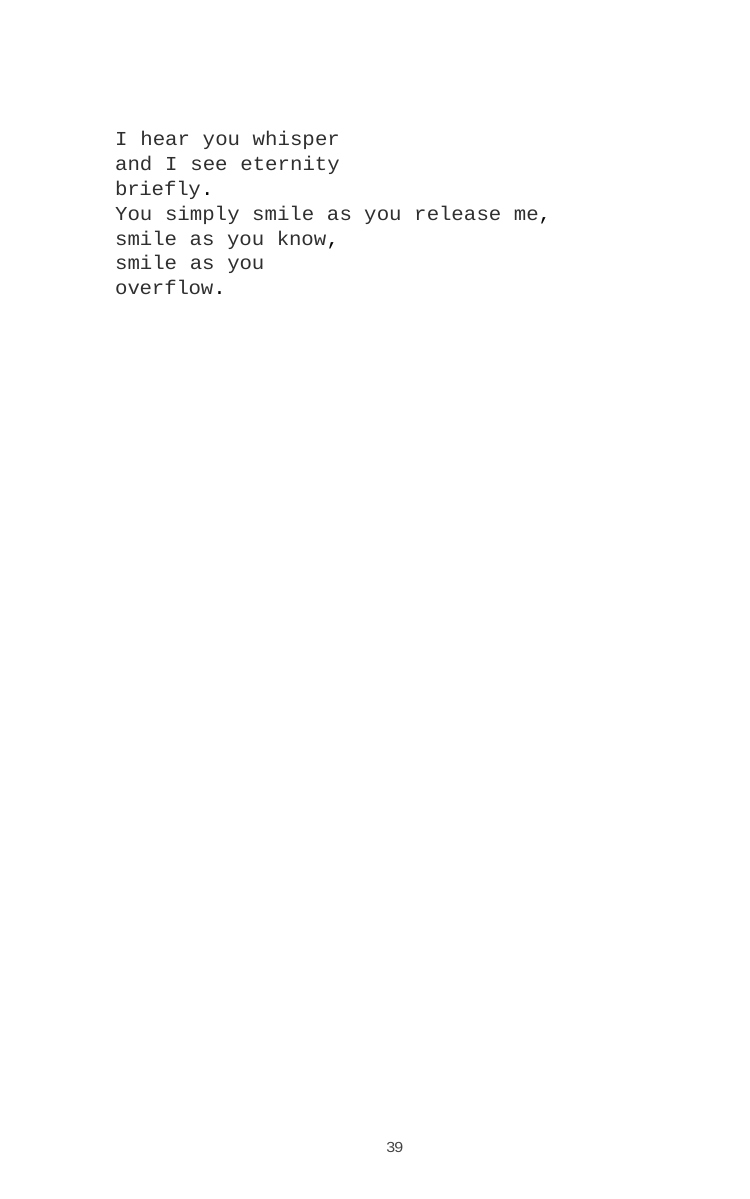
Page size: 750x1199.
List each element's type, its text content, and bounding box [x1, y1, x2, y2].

text I hear you whisper and I see eternity briefly. [115, 129, 340, 201]
text You simply smile as you release me, smile as you know, [115, 204, 568, 251]
text smile as you overflow. [115, 253, 345, 300]
